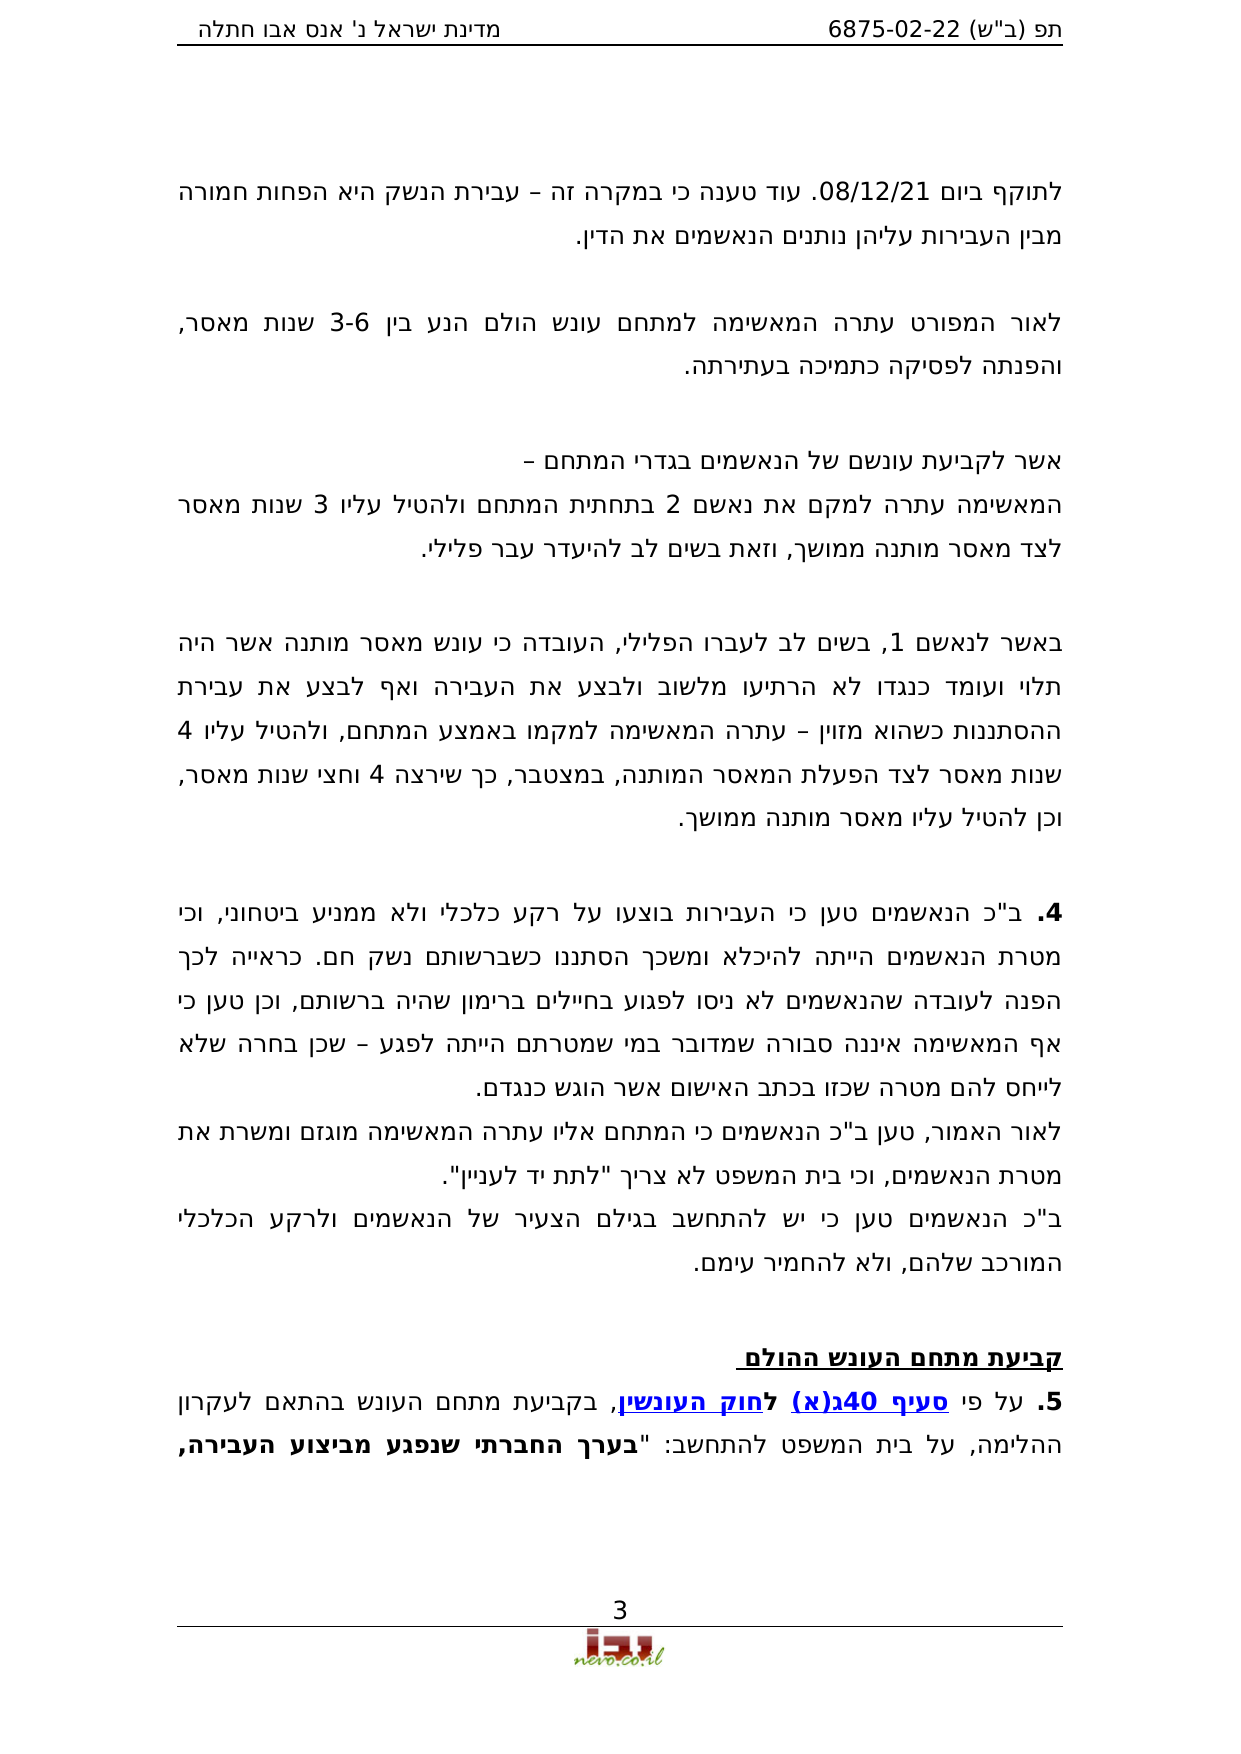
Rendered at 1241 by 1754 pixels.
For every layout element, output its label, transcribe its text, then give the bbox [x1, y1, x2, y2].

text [177, 177, 1063, 250]
text 4. ב"כ הנאשמים טען כי העבירות בוצעו על רקע כלכלי ולא ממניע ביטחוני, וכי מטרת הנאשמים הייתה להיכלא ומשכך הסתננו כשברשותם נשק חם. כראייה לכך הפנה לעובדה שהנאשמים לא ניסו לפגוע בחיילים ברימון שהיה ברשותם, וכן טען כי אף המאשימה איננה סבורה שמדובר במי שמטרתם הייתה לפגע – שכן בחרה שלא לייחס להם מטרה שכזו בכתב האישום אשר הוגש כנגדם. [177, 898, 1063, 1103]
text אשר לקביעת עונשם של הנאשמים בגדרי המתחם – [177, 446, 1063, 476]
text ב"כ הנאשמים טען כי יש להתחשב בגילם הצעיר של הנאשמים ולרקע הכלכלי המורכב שלהם, ולא להחמיר עימם. [177, 1205, 1063, 1278]
text באשר לנאשם 1, בשים לב לעברו הפלילי, העובדה כי עונש מאסר מותנה אשר היה תלוי ועומד כנגדו לא הרתיעו מלשוב ולבצע את העבירה ואף לבצע את עבירת ההסתננות כשהוא מזוין – עתרה המאשימה למקמו באמצע המתחם, ולהטיל עליו 4 שנות מאסר לצד הפעלת המאסר המותנה, במצטבר, כך שירצה 4 וחצי שנות מאסר, וכן להטיל עליו מאסר מותנה ממושך. [177, 629, 1063, 833]
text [177, 1387, 1063, 1460]
text המאשימה עתרה למקם את נאשם 2 בתחתית המתחם ולהטיל עליו 3 שנות מאסר לצד מאסר מותנה ממושך, וזאת בשים לב להיעדר עבר פלילי. [177, 490, 1063, 563]
text קביעת מתחם העונש ההולם [177, 1343, 1063, 1372]
text לאור האמור, טען ב"כ הנאשמים כי המתחם אליו עתרה המאשימה מוגזם ומשרת את מטרת הנאשמים, וכי בית המשפט לא צריך "לתת יד לעניין". [177, 1117, 1063, 1190]
text לאור המפורט עתרה המאשימה למתחם עונש הולם הנע בין 3-6 שנות מאסר, והפנתה לפסיקה כתמיכה בעתירתה. [177, 308, 1063, 381]
picture [574, 1628, 666, 1667]
